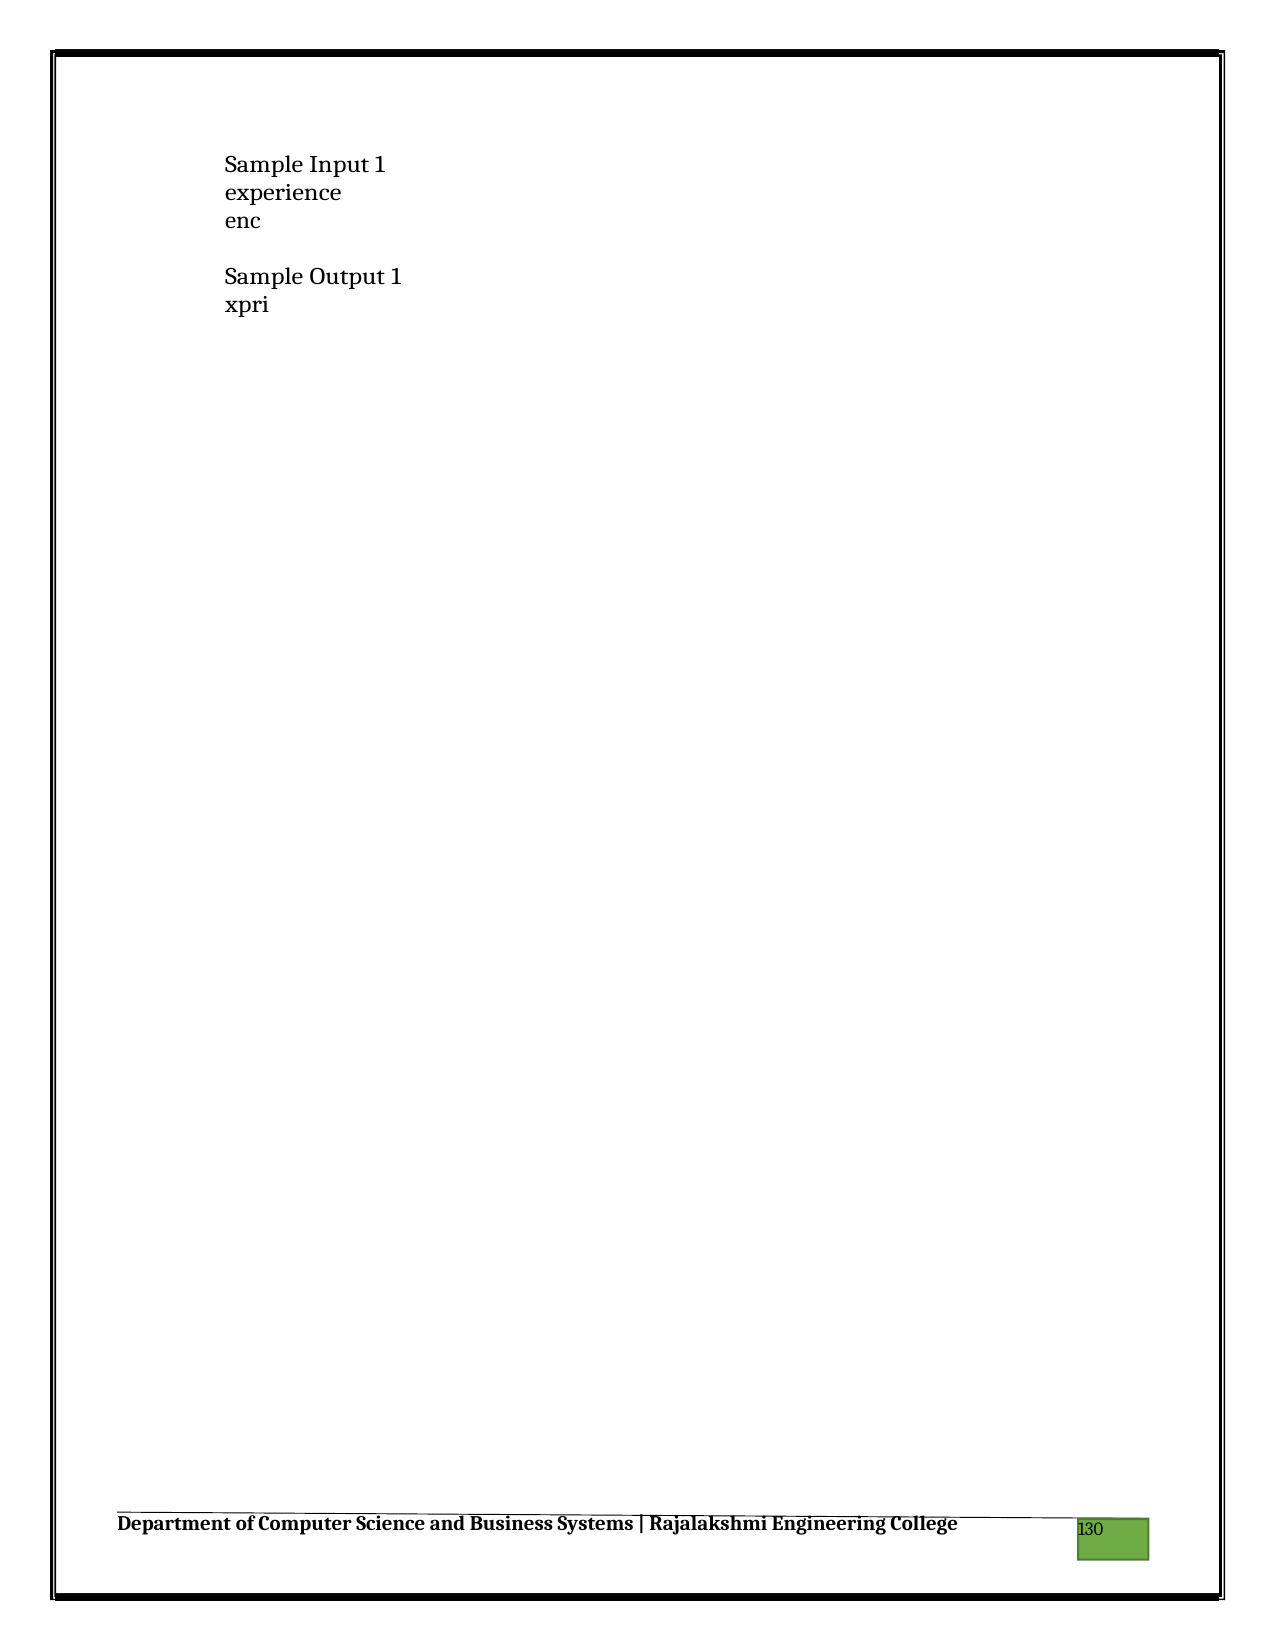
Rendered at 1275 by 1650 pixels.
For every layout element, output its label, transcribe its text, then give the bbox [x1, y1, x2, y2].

text Sample Output 1 xpri [225, 263, 415, 319]
text enc [225, 207, 1135, 234]
picture [56, 1595, 1218, 1600]
text Sample Input 1 experience [225, 151, 397, 206]
picture [56, 51, 1218, 56]
